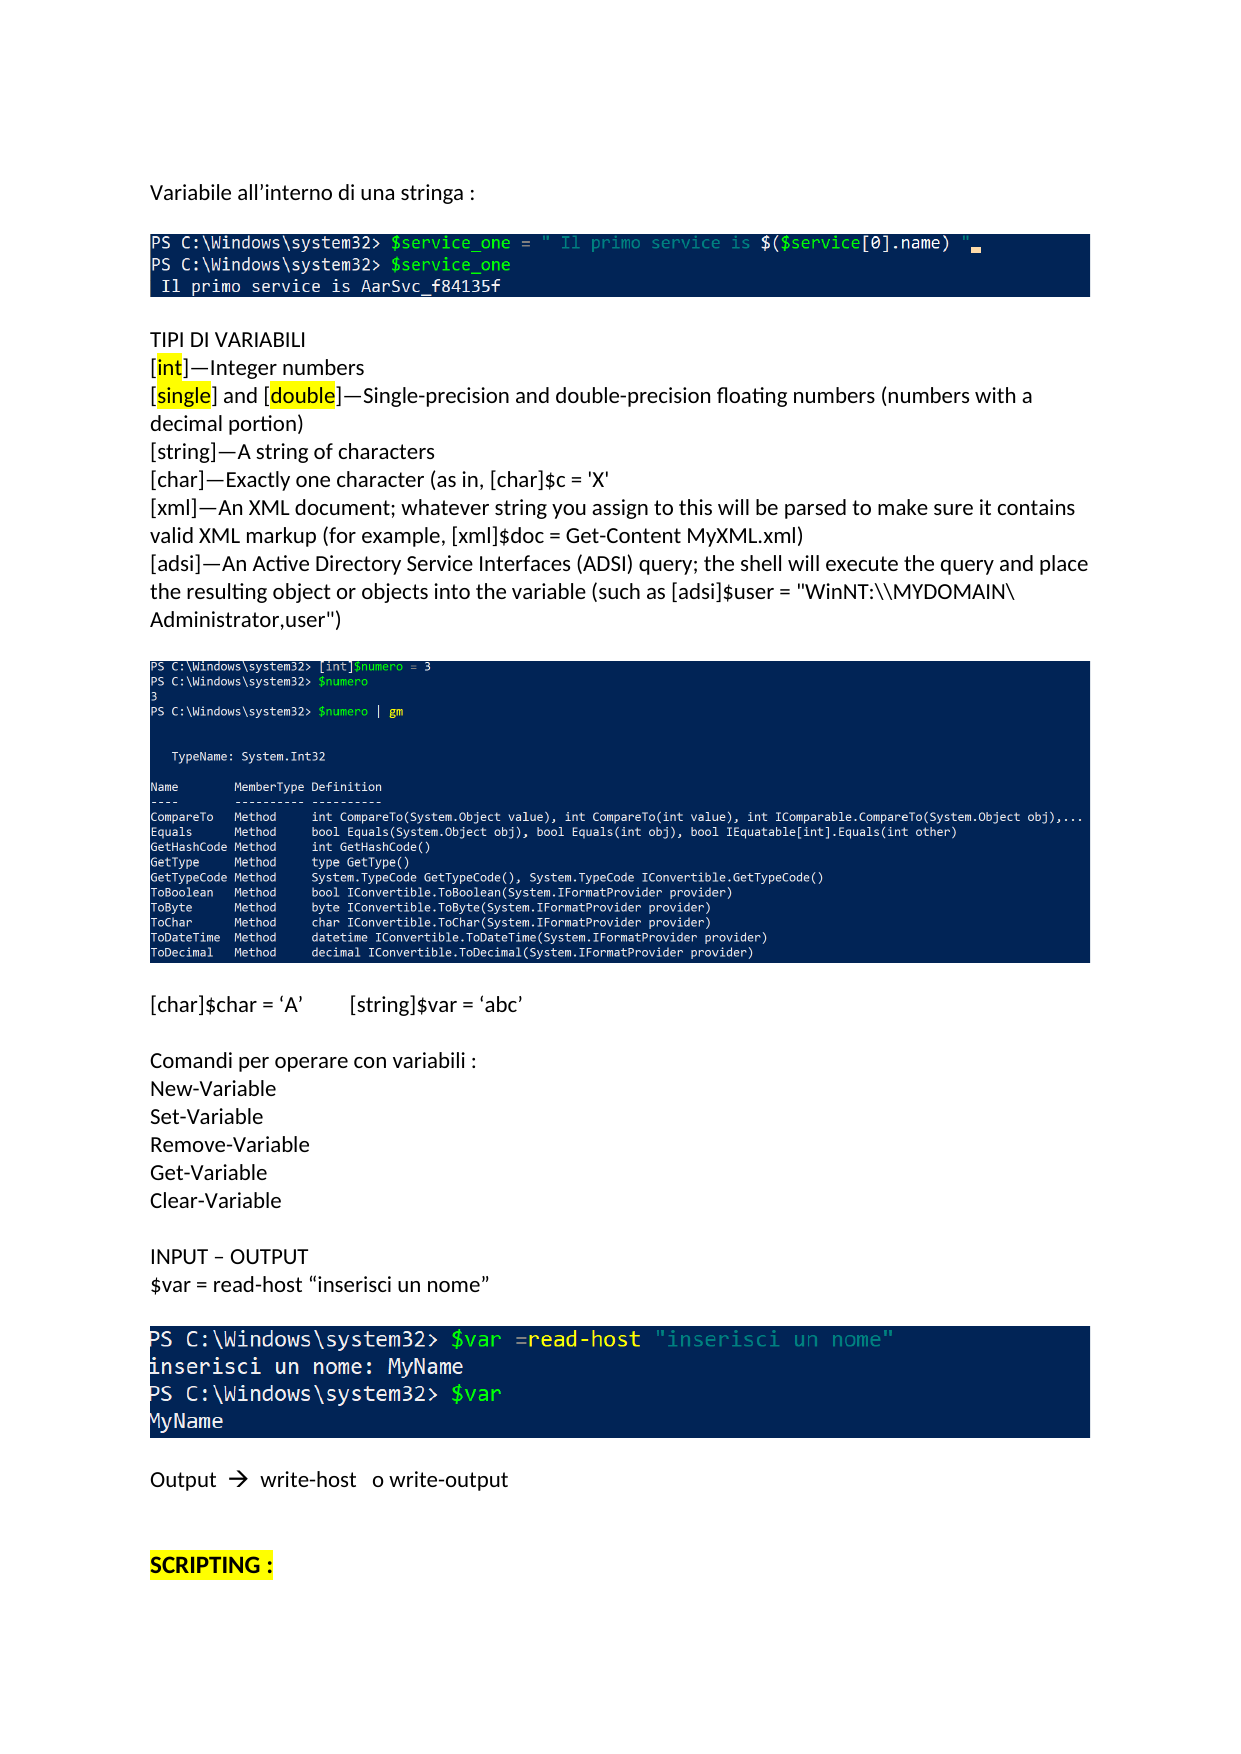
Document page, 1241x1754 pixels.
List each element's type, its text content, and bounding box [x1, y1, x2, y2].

text [string]—A string of characters [150, 437, 1090, 465]
text Clear-Variable [150, 1186, 1090, 1214]
text Set-Variable [150, 1102, 1090, 1130]
text Variabile all’interno di una stringa : [150, 178, 1090, 206]
text Remove-Variable [150, 1130, 1090, 1158]
text SCRIPTING : [150, 1549, 1090, 1580]
text New-Variable [150, 1074, 1090, 1102]
text [char]$char = ‘A’ [string]$var = ‘abc’ [150, 990, 1090, 1018]
text Comandi per operare con variabili : [150, 1046, 1090, 1074]
text [int]—Integer numbers [182, 353, 1090, 381]
text Get-Variable [150, 1158, 1090, 1186]
picture [150, 1326, 1091, 1438]
text [xml]—An XML document; whatever string you assign to this will be parsed to make sure it contains valid XML markup (for example, [xml]$doc = Get-Content MyXML.xml) [150, 493, 1090, 549]
picture [150, 234, 1091, 297]
picture [150, 661, 1091, 963]
text [char]—Exactly one character (as in, [char]$c = 'X' [150, 465, 1090, 493]
text [single] and [double]—Single-precision and double-precision floating numbers (numbers with a decimal portion) [150, 381, 1090, 437]
text INPUT – OUTPUT [150, 1242, 1090, 1270]
text [adsi]—An Active Directory Service Interfaces (ADSI) query; the shell will execute the query and place the resulting object or objects into the variable (such as [adsi]$user = "WinNT:\\MYDOMAIN\Administrator,user") [150, 549, 1090, 633]
text TIPI DI VARIABILI [150, 325, 1090, 353]
text $var = read-host “inserisci un nome” [150, 1270, 1090, 1298]
text Output write-host o write-output [150, 1466, 1090, 1493]
